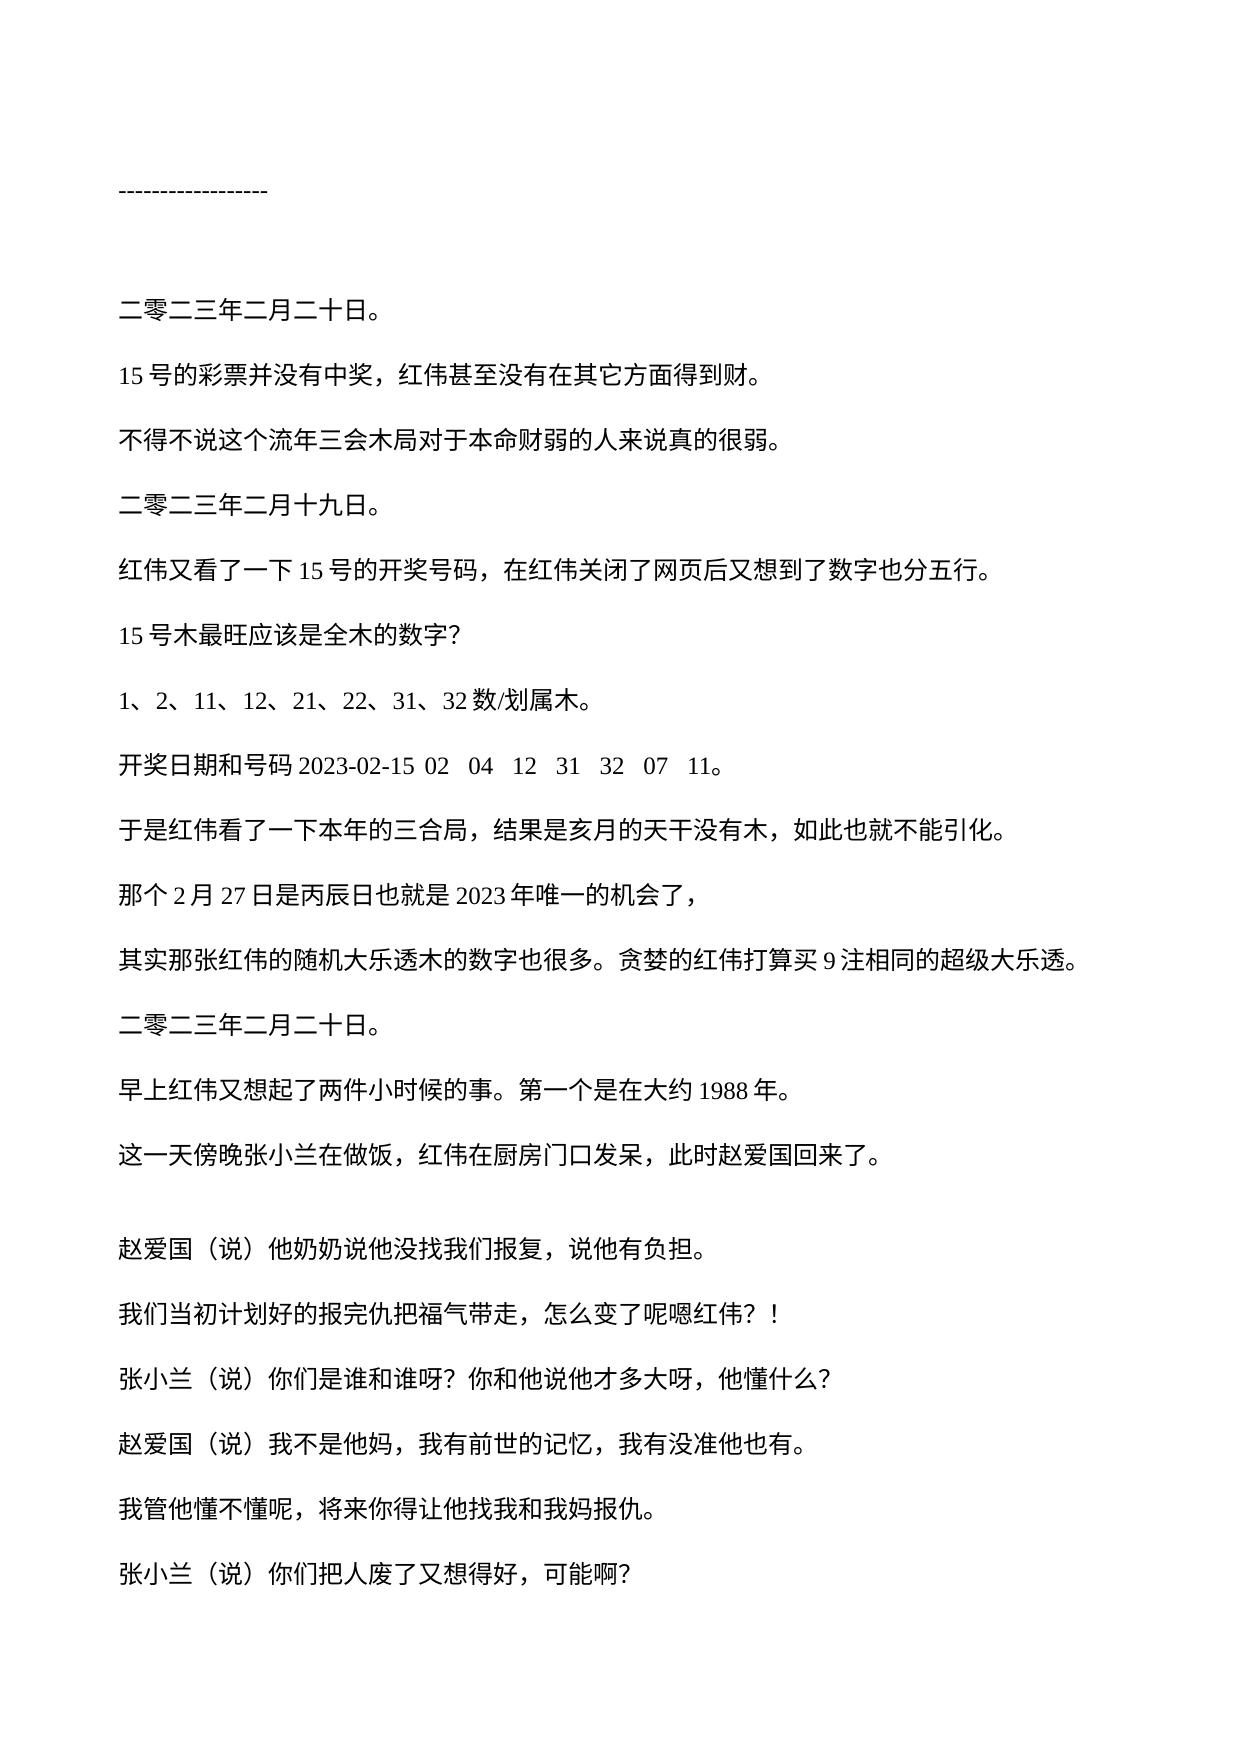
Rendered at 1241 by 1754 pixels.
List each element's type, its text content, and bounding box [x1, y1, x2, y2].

text 15号的彩票并没有中奖，红伟甚至没有在其它方面得到财。 [118, 356, 1122, 392]
text 这一天傍晚张小兰在做饭，红伟在厨房门口发呆，此时赵爱国回来了。 [118, 1136, 1122, 1172]
text 二零二三年二月二十日。 [118, 291, 1122, 327]
text 开奖日期和号码2023-02-15 02 04 12 31 32 07 11。 [118, 746, 1122, 782]
text 不得不说这个流年三会木局对于本命财弱的人来说真的很弱。 [118, 421, 1122, 457]
text 其实那张红伟的随机大乐透木的数字也很多。贪婪的红伟打算买9注相同的超级大乐透。 [118, 941, 1122, 977]
text 红伟又看了一下15号的开奖号码，在红伟关闭了网页后又想到了数字也分五行。 [118, 551, 1122, 587]
text 张小兰（说）你们把人废了又想得好，可能啊？ [118, 1554, 1122, 1591]
text 我管他懂不懂呢，将来你得让他找我和我妈报仇。 [118, 1489, 1122, 1526]
text ------------------ [118, 176, 1122, 204]
text 15号木最旺应该是全木的数字？ [118, 616, 1122, 652]
text 张小兰（说）你们是谁和谁呀？你和他说他才多大呀，他懂什么？ [118, 1359, 1122, 1396]
text 1、2、11、12、21、22、31、32数/划属木。 [118, 681, 1122, 717]
text 早上红伟又想起了两件小时候的事。第一个是在大约1988年。 [118, 1071, 1122, 1107]
text 我们当初计划好的报完仇把福气带走，怎么变了呢嗯红伟？！ [118, 1294, 1122, 1331]
text 二零二三年二月十九日。 [118, 486, 1122, 522]
text 那个2月27日是丙辰日也就是2023年唯一的机会了， [118, 876, 1122, 912]
text 赵爱国（说）我不是他妈，我有前世的记忆，我有没准他也有。 [118, 1424, 1122, 1461]
text 二零二三年二月二十日。 [118, 1006, 1122, 1042]
text 赵爱国（说）他奶奶说他没找我们报复，说他有负担。 [118, 1229, 1122, 1266]
text 于是红伟看了一下本年的三合局，结果是亥月的天干没有木，如此也就不能引化。 [118, 811, 1122, 847]
